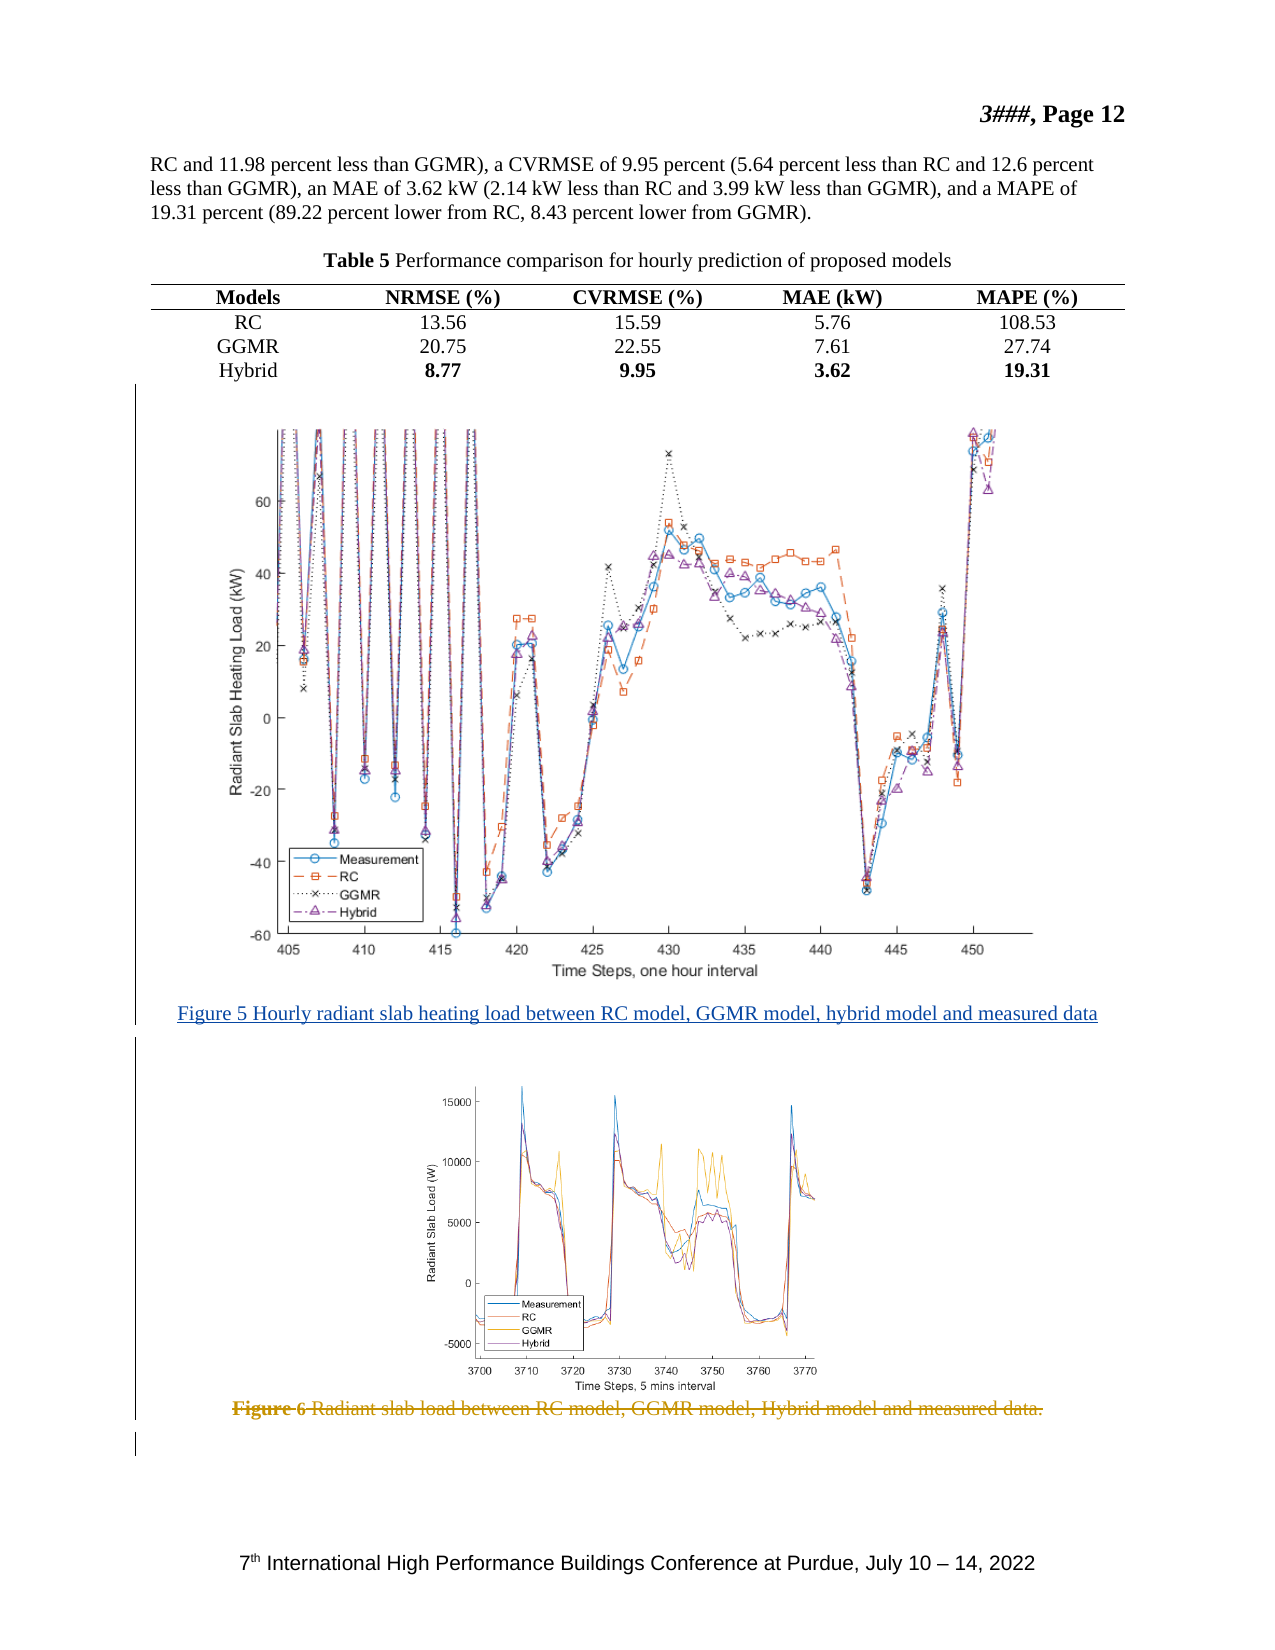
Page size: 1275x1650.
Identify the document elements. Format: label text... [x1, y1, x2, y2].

table_cell 27.74 [930, 334, 1124, 358]
table_cell 20.75 [345, 334, 540, 358]
picture [150, 383, 1125, 1002]
table_header CVRMSE (%) [540, 285, 735, 309]
table_header Models [151, 285, 345, 309]
text Table 5 Performance comparison for hourly prediction of proposed models [150, 248, 1125, 272]
table_header NRMSE (%) [345, 285, 540, 309]
table_cell 8.77 [345, 359, 540, 382]
table_cell 108.53 [930, 310, 1124, 334]
picture [419, 1061, 856, 1396]
table_cell 13.56 [345, 310, 540, 334]
table_cell 7.61 [735, 334, 930, 358]
table_cell Hybrid [151, 359, 345, 382]
table_cell 3.62 [735, 359, 930, 382]
table_header MAPE (%) [930, 285, 1124, 309]
table_cell 19.31 [930, 359, 1124, 382]
table_cell GGMR [151, 334, 345, 358]
table_cell RC [151, 310, 345, 334]
table_cell 22.55 [540, 334, 735, 358]
table_header MAE (kW) [735, 285, 930, 309]
table_cell 9.95 [540, 359, 735, 382]
table_cell 15.59 [540, 310, 735, 334]
table_cell 5.76 [735, 310, 930, 334]
